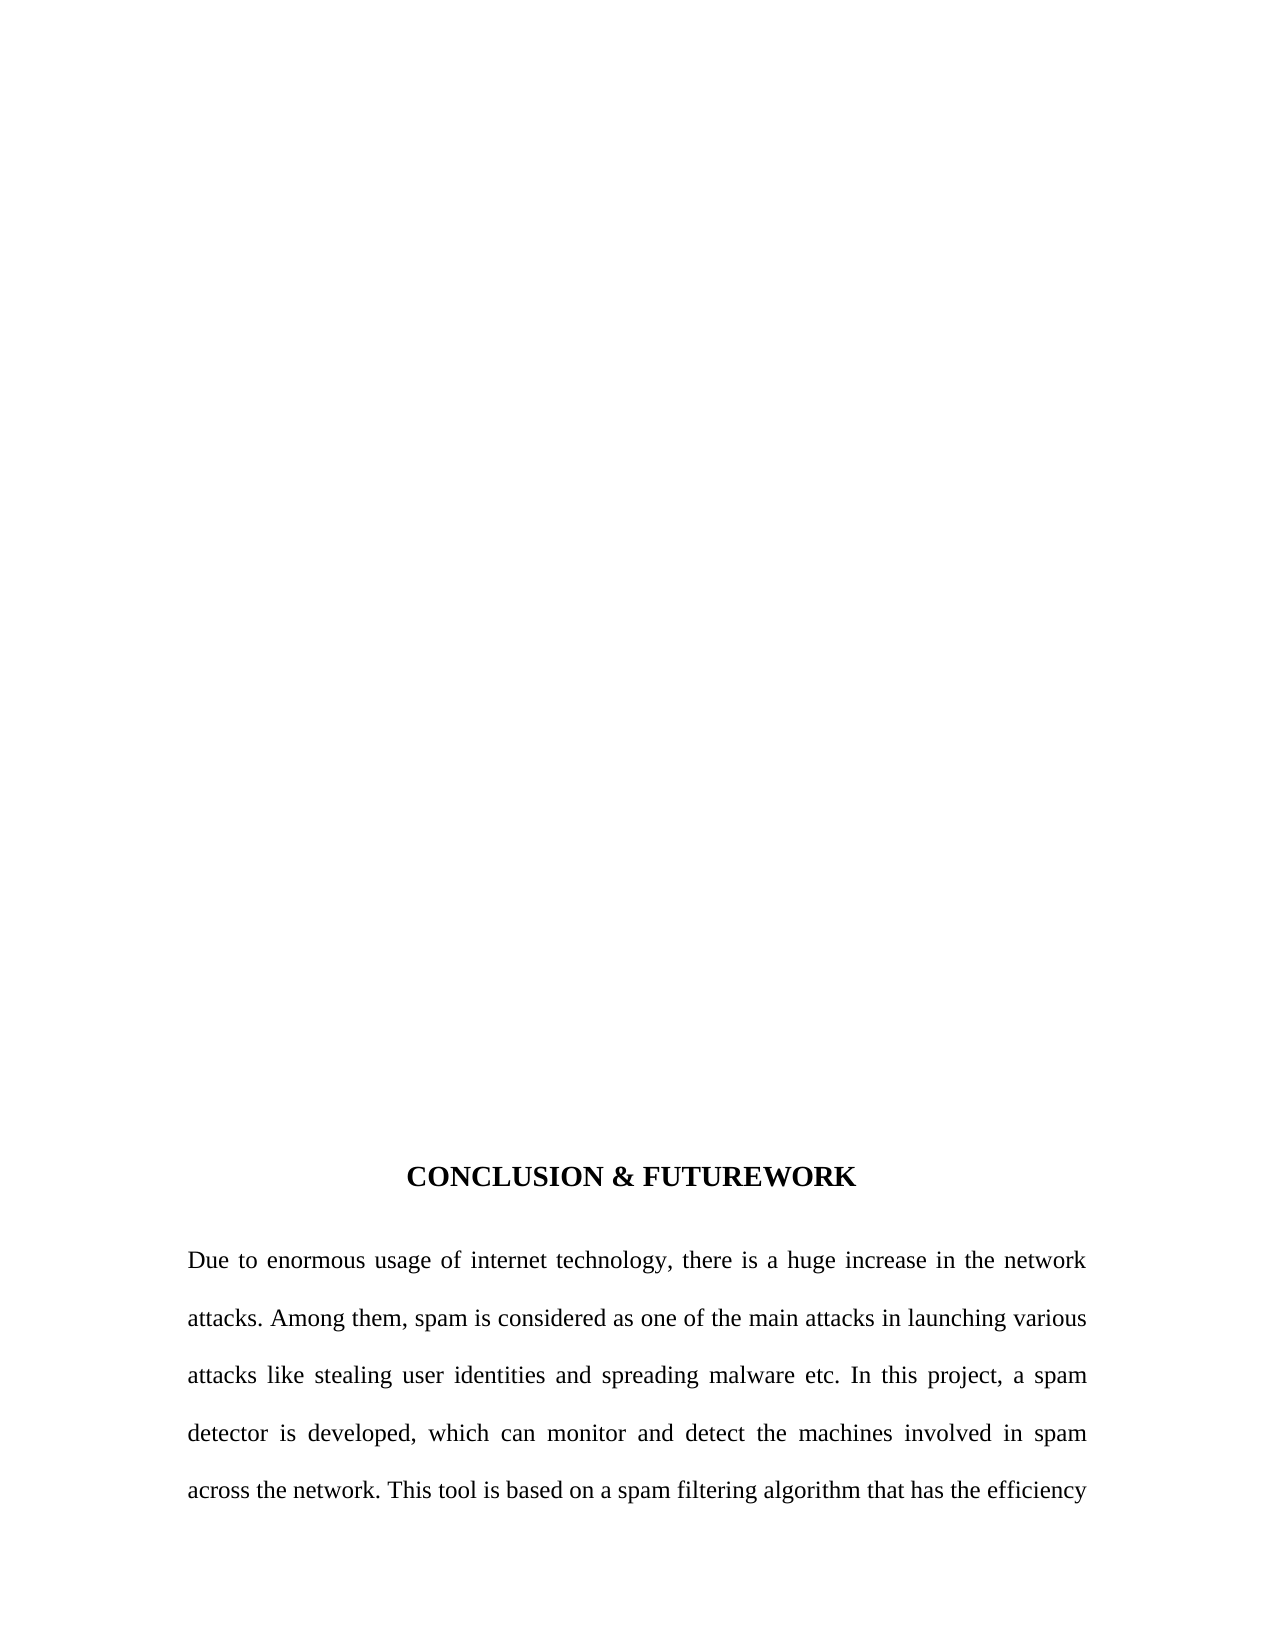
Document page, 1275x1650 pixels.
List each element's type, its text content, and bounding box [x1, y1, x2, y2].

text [187, 1245, 1088, 1504]
text CONCLUSION & FUTUREWORK [175, 1159, 1088, 1193]
